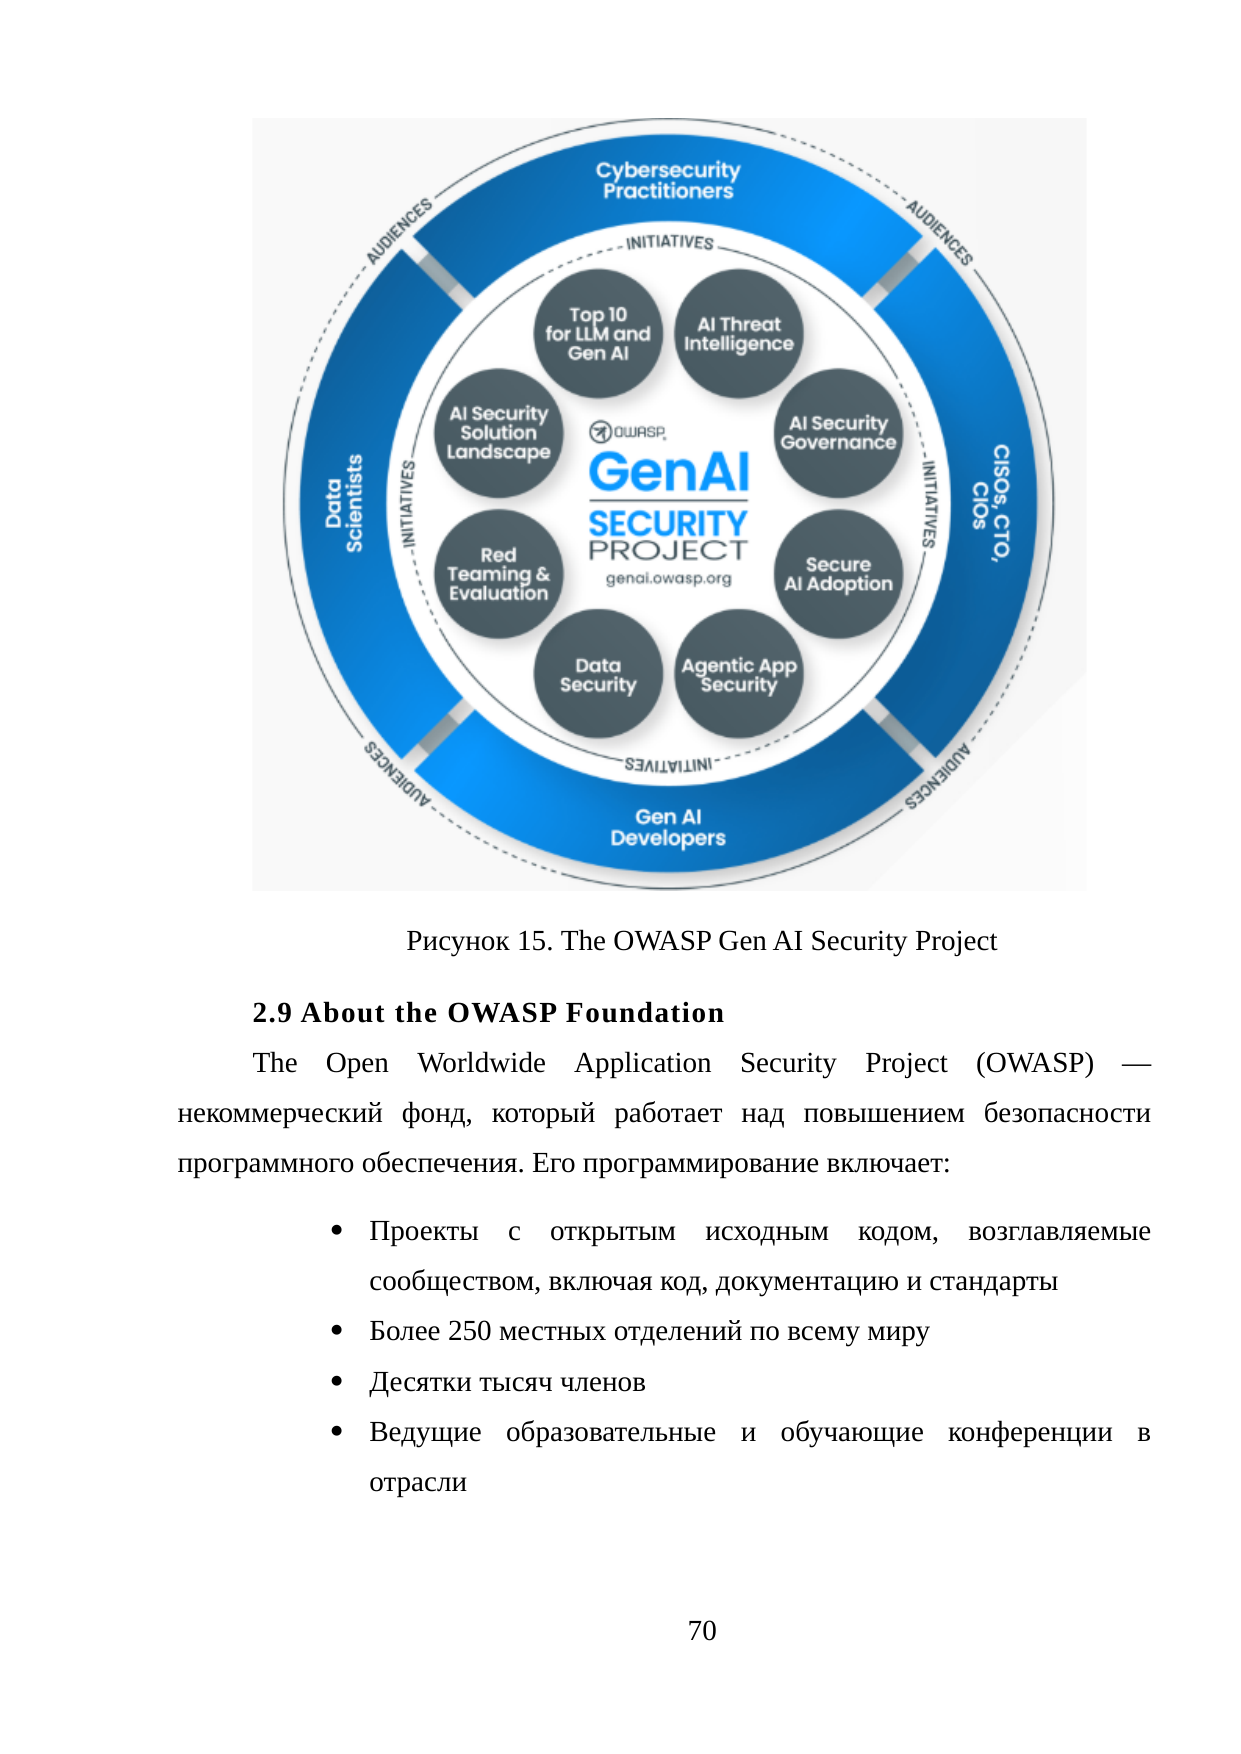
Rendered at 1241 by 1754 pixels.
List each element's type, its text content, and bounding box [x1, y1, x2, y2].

list Более 250 местных отделений по всему миру [332, 1313, 1152, 1347]
text The Open Worldwide Application Security Project (OWASP) — некоммерческий фонд, который работает над повышением безопасности программного обеспечения. Его программирование включает: [177, 1045, 1152, 1179]
list Проекты с открытым исходным кодом, возглавляемые сообществом, включая код, документацию и стандарты [332, 1213, 1152, 1297]
list Десятки тысяч членов [332, 1364, 1152, 1397]
subtitle 2.9 About the OWASP Foundation [177, 995, 1152, 1028]
list Ведущие образовательные и обучающие конференции в отрасли [332, 1414, 1152, 1498]
picture [252, 118, 1087, 891]
text Рисунок 15. The OWASP Gen AI Security Project [177, 923, 1152, 957]
